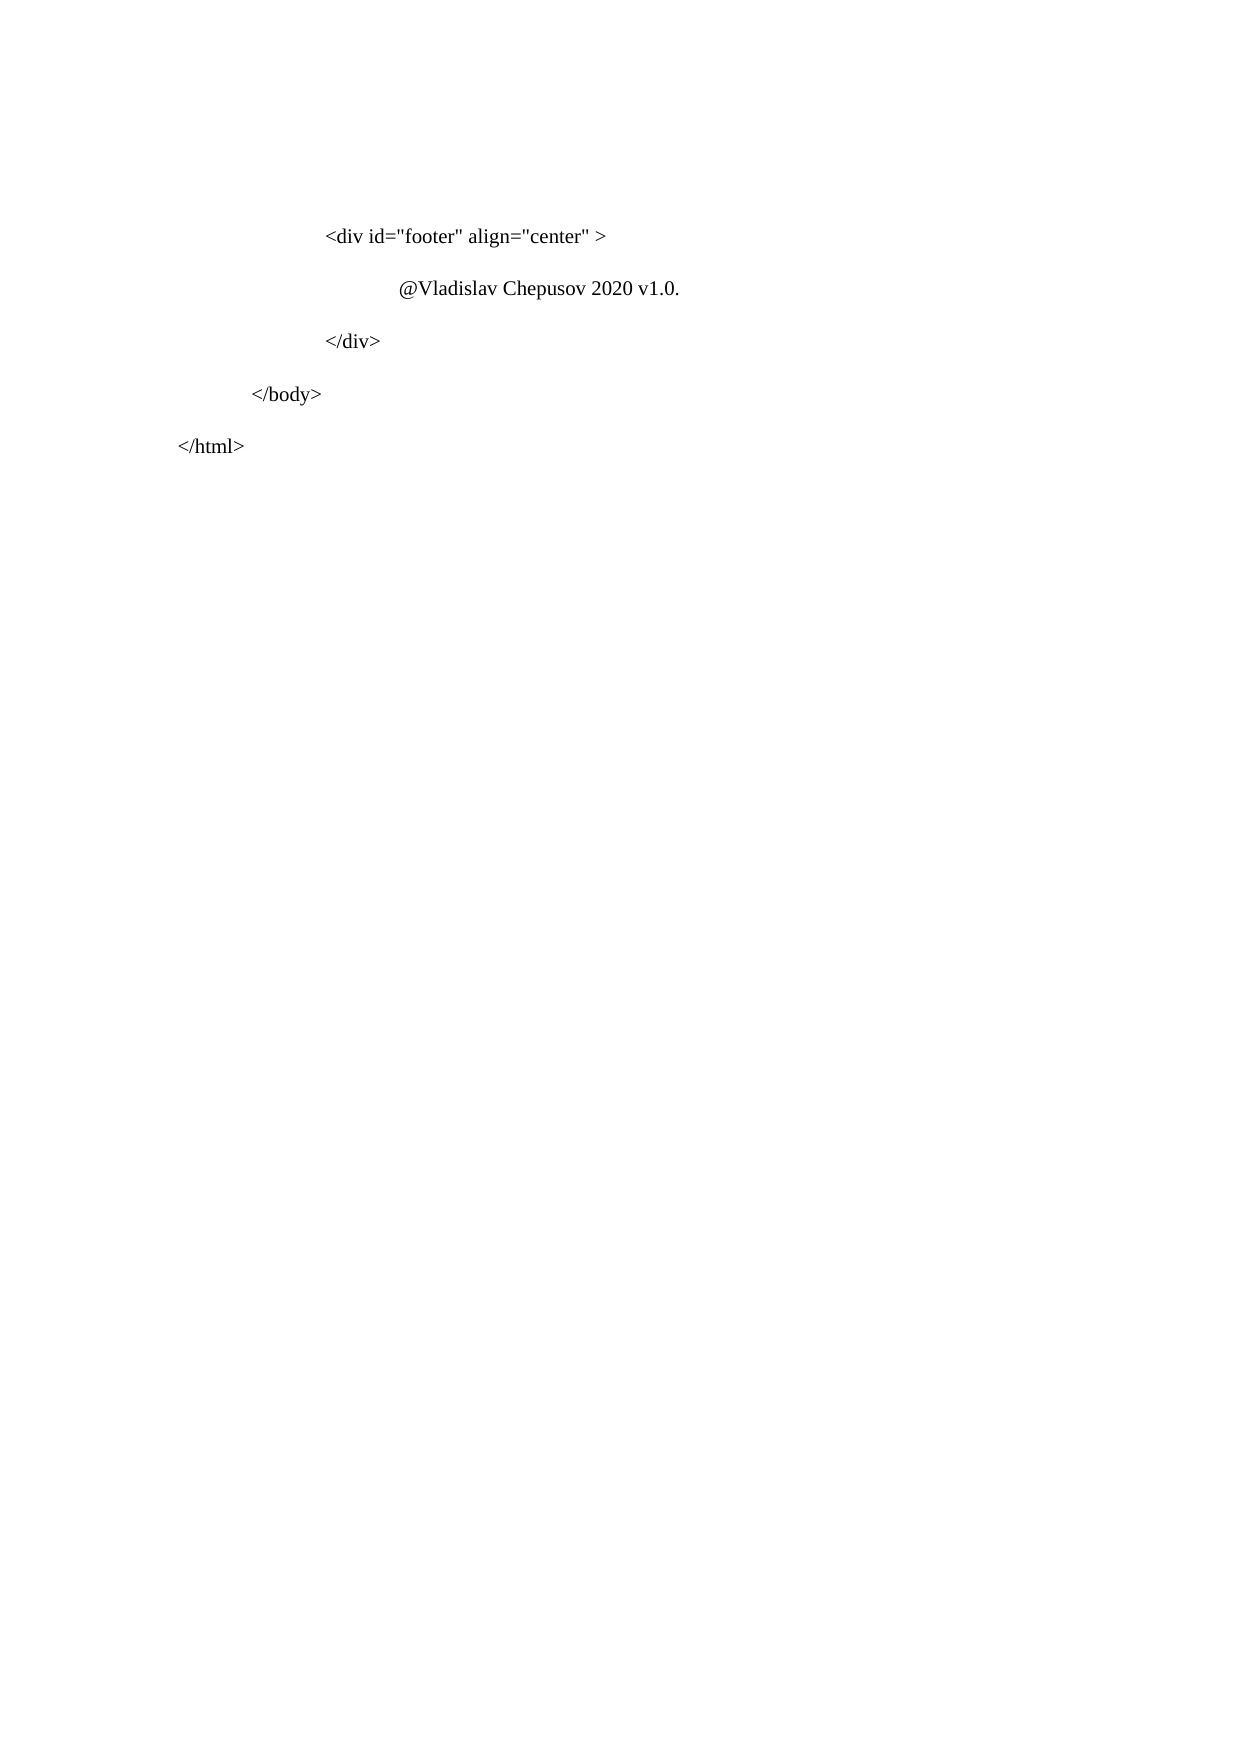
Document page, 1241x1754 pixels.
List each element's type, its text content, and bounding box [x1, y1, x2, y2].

text @Vladislav Chepusov 2020 v1.0. [177, 276, 1152, 300]
text </div> [177, 329, 1152, 353]
text </html> [177, 434, 1152, 458]
text </body> [177, 382, 1152, 406]
text <div id="footer" align="center" > [177, 223, 1152, 248]
